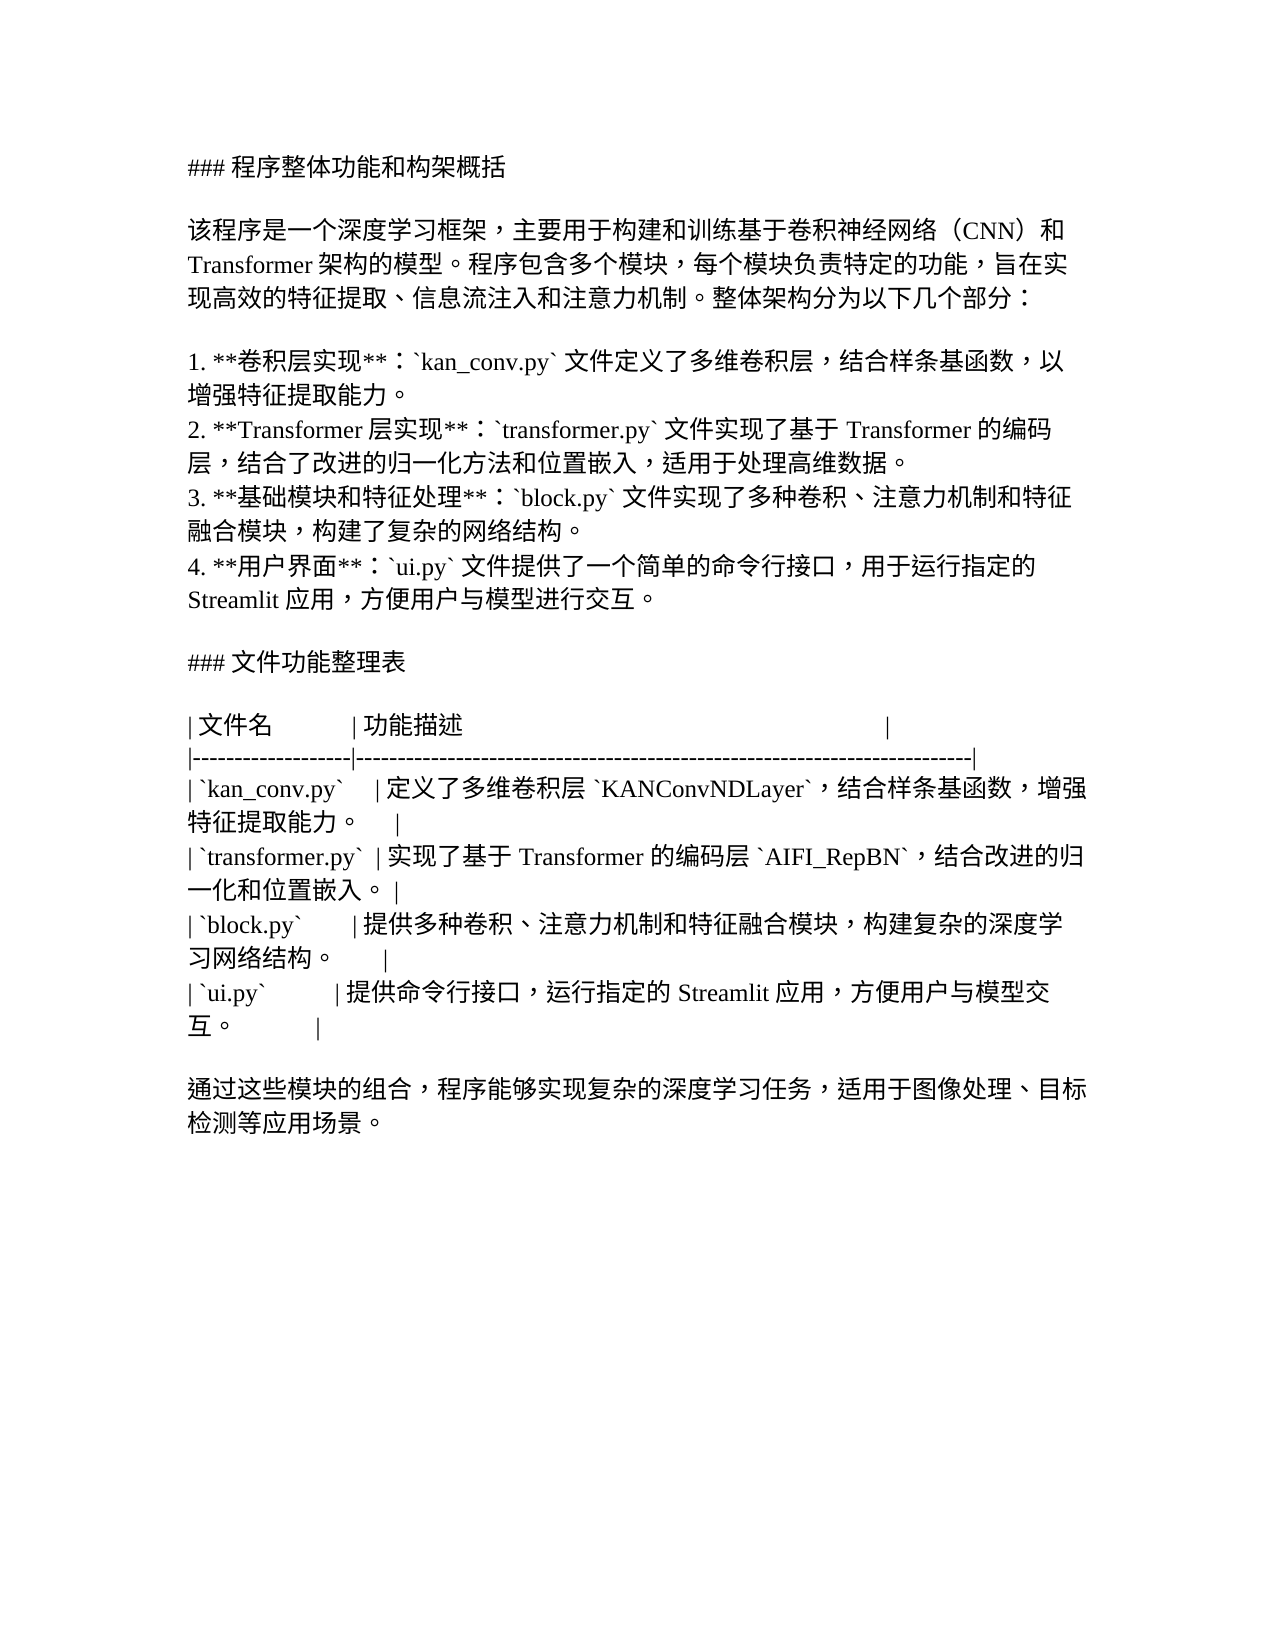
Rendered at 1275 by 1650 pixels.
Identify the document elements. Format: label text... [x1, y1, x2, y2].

text ### 程序整体功能和构架概括 该程序是一个深度学习框架，主要用于构建和训练基于卷积神经网络（CNN）和 Transformer 架构的模型。程序包含多个模块，每个模块负责特定的功能，旨在实现高效的特征提取、信息流注入和注意力机制。整体架构分为以下几个部分： 1. **卷积层实现**：`kan_conv.py` 文件定义了多维卷积层，结合样条基函数，以增强特征提取能力。 2. **Transformer 层实现**：`transformer.py` 文件实现了基于 Transformer 的编码层，结合了改进的归一化方法和位置嵌入，适用于处理高维数据。 3. **基础模块和特征处理**：`block.py` 文件实现了多种卷积、注意力机制和特征融合模块，构建了复杂的网络结构。 4. **用户界面**：`ui.py` 文件提供了一个简单的命令行接口，用于运行指定的 Streamlit 应用，方便用户与模型进行交互。 ### 文件功能整理表 | 文件名 | 功能描述 | |-------------------|--------------------------------------------------------------------------| | `kan_conv.py` | 定义了多维卷积层 `KANConvNDLayer`，结合样条基函数，增强特征提取能力。 | | `transformer.py` | 实现了基于 Transformer 的编码层 `AIFI_RepBN`，结合改进的归一化和位置嵌入。 | | `block.py` | 提供多种卷积、注意力机制和特征融合模块，构建复杂的深度学习网络结构。 | | `ui.py` | 提供命令行接口，运行指定的 Streamlit 应用，方便用户与模型交互。 | 通过这些模块的组合，程序能够实现复杂的深度学习任务，适用于图像处理、目标检测等应用场景。 [187, 150, 1087, 1140]
